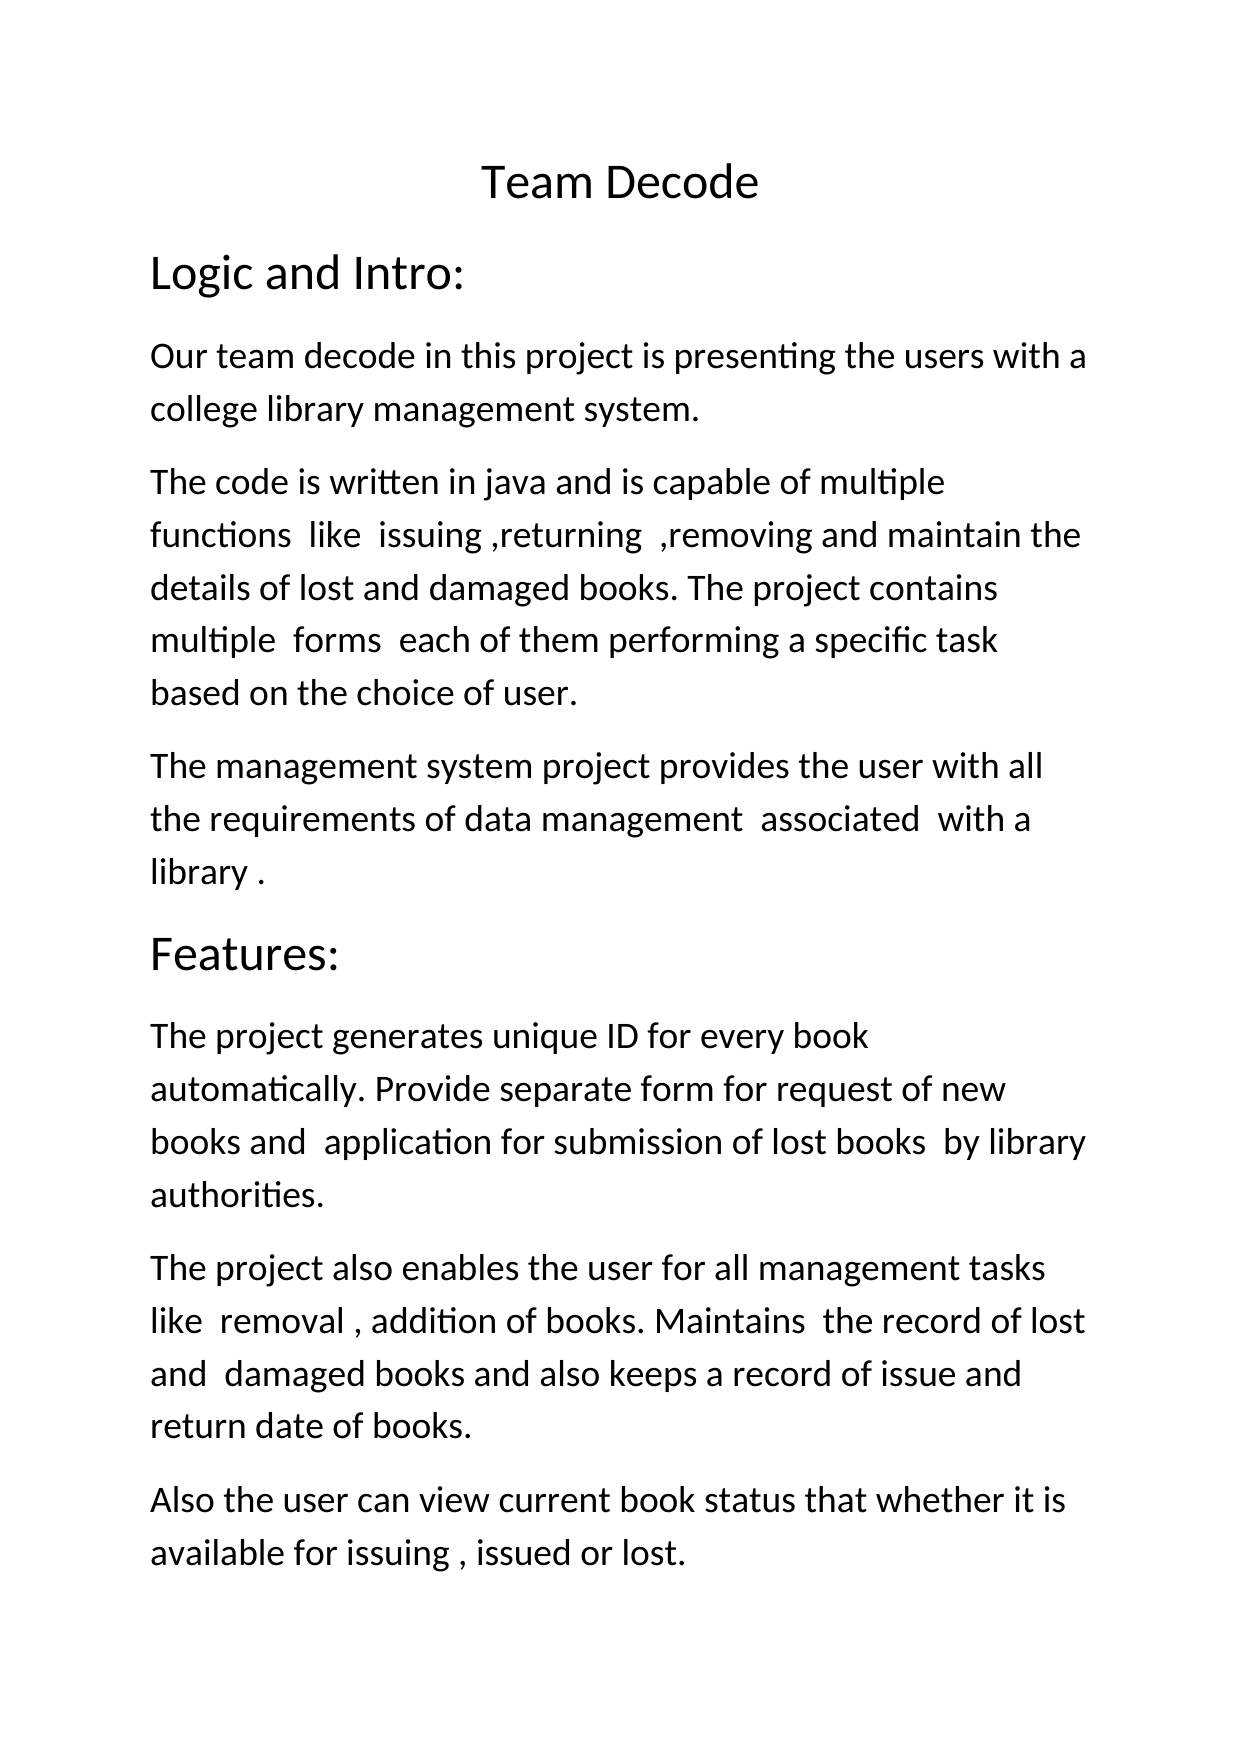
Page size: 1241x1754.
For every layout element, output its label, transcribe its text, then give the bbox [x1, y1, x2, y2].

text The project generates unique ID for every book automatically. Provide separate form for request of new books and application for submission of lost books by library authorities. [150, 1012, 1090, 1216]
text The management system project provides the user with all the requirements of data management associated with a library . [150, 742, 1090, 894]
text The code is written in java and is capable of multiple functions like issuing ,returning ,removing and maintain the details of lost and damaged books. The project contains multiple forms each of them performing a specific task based on the choice of user. [150, 458, 1090, 715]
text Logic and Intro: [150, 241, 1090, 302]
text Our team decode in this project is presenting the users with a college library management system. [150, 332, 1090, 430]
text The project also enables the user for all management tasks like removal , addition of books. Maintains the record of lost and damaged books and also keeps a record of issue and return date of books. [150, 1244, 1090, 1448]
text Also the user can view current book status that whether it is available for issuing , issued or lost. [150, 1476, 1090, 1574]
text Features: [150, 921, 1090, 982]
text Team Decode [150, 150, 1090, 211]
